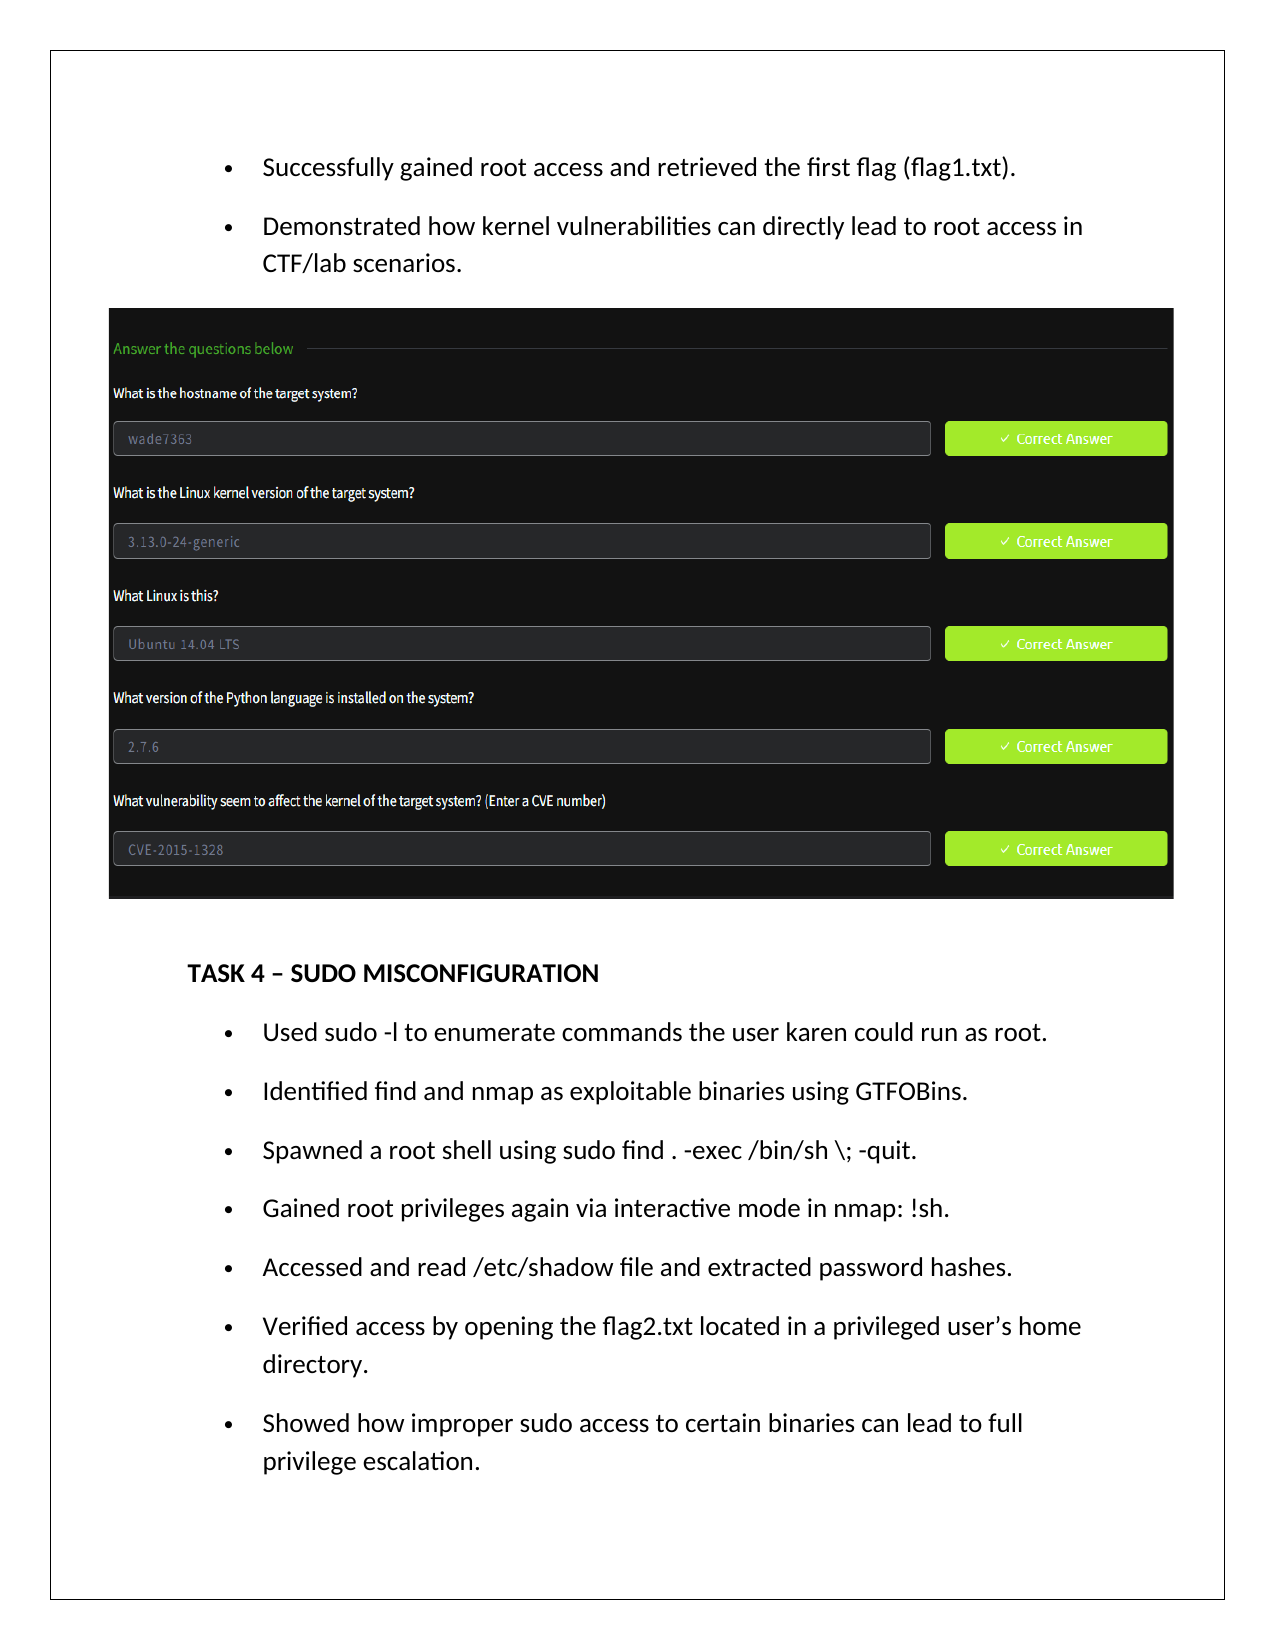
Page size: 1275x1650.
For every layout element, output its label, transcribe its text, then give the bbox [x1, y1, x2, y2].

subtitle TASK 4 – SUDO MISCONFIGURATION [187, 899, 1087, 989]
subtitle Used sudo -l to enumerate commands the user karen could run as root. [225, 1015, 1087, 1048]
subtitle Demonstrated how kernel vulnerabilities can directly lead to root access in CTF/lab scenarios. [225, 209, 1087, 280]
subtitle Verified access by opening the flag2.txt located in a privileged user’s home directory. [225, 1309, 1087, 1380]
picture [108, 308, 1173, 899]
subtitle Showed how improper sudo access to certain binaries can lead to full privilege escalation. [225, 1406, 1087, 1477]
subtitle Successfully gained root access and retrieved the first flag (flag1.txt). [225, 150, 1087, 183]
subtitle Gained root privileges again via interactive mode in nmap: !sh. [225, 1192, 1087, 1224]
subtitle Identified find and nmap as exploitable binaries using GTFOBins. [225, 1074, 1087, 1107]
subtitle Accessed and read /etc/shadow file and extracted password hashes. [225, 1250, 1087, 1283]
subtitle Spawned a root shell using sudo find . -exec /bin/sh \; -quit. [225, 1133, 1087, 1166]
